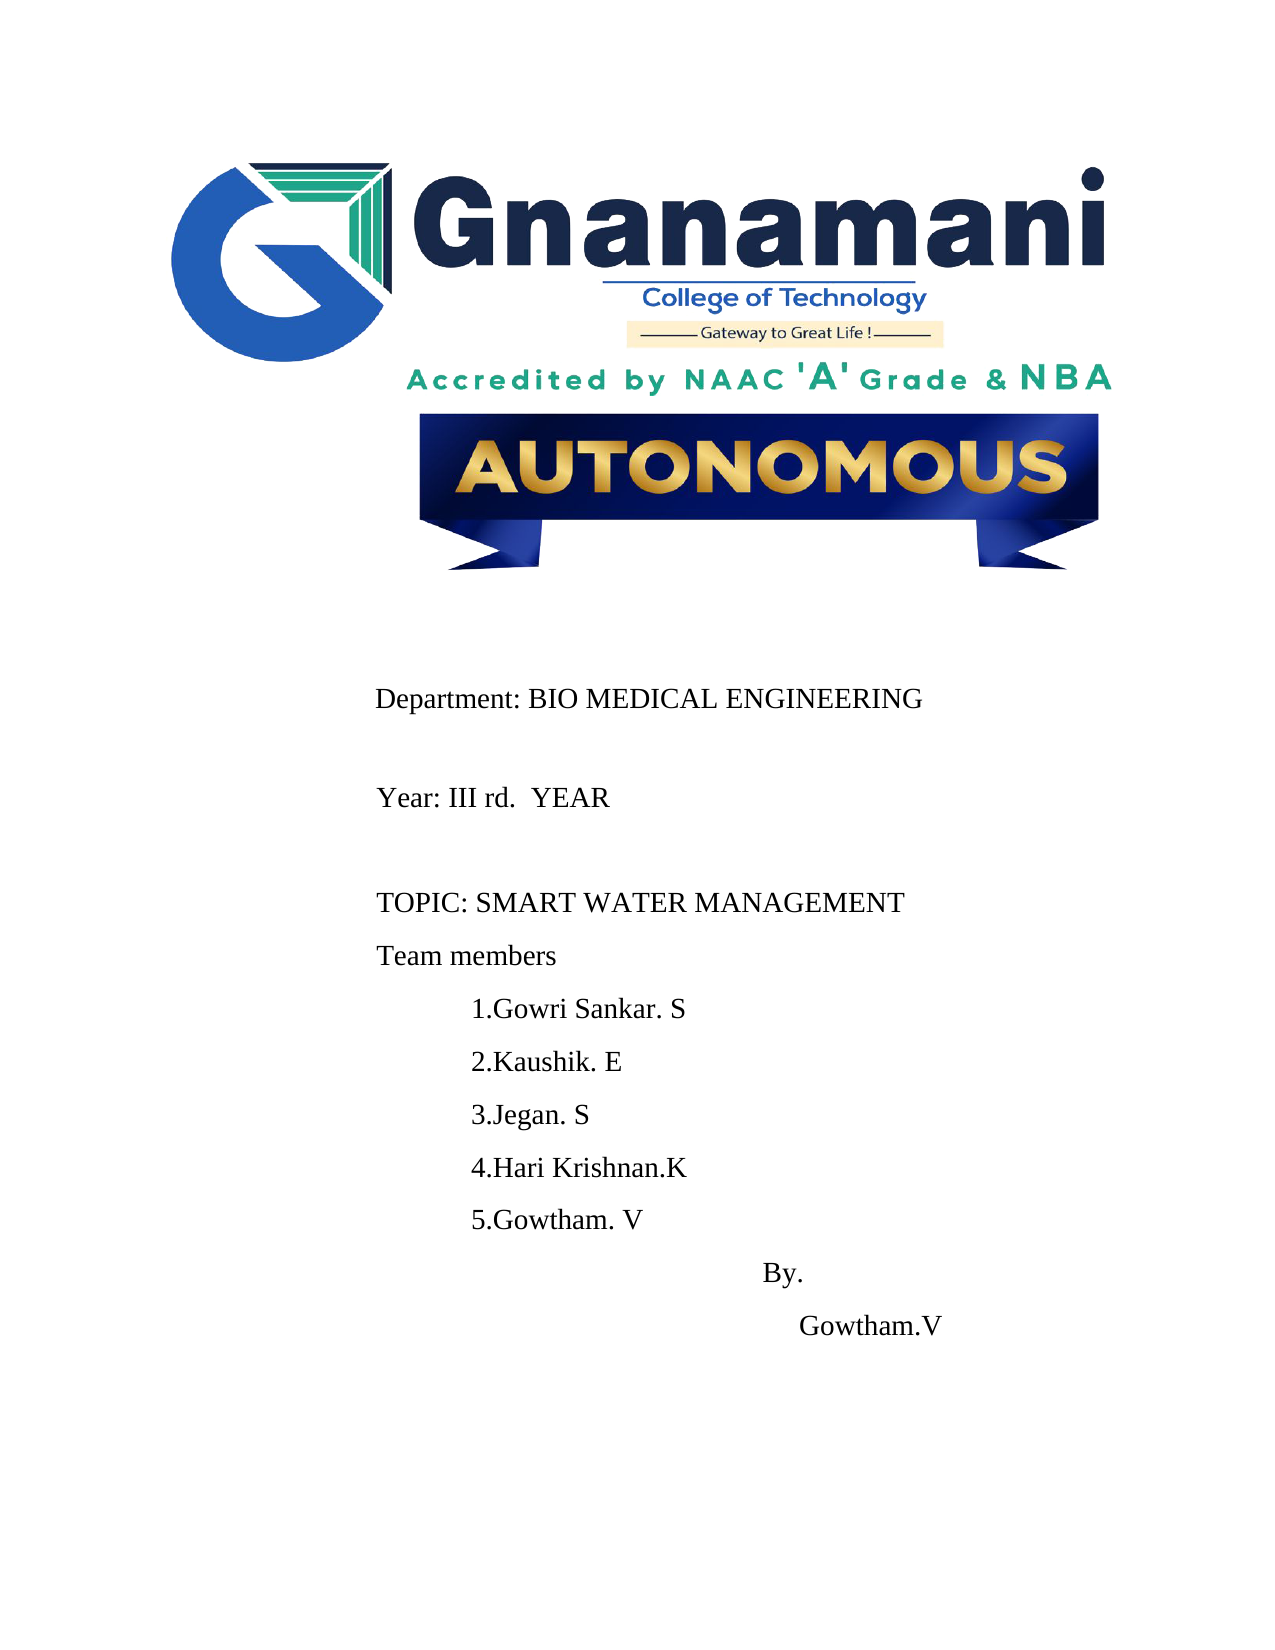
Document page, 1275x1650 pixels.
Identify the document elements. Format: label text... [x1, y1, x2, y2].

picture [150, 150, 1150, 587]
text 2.Kaushik. E [150, 1044, 1125, 1078]
text TOPIC: SMART WATER MANAGEMENT [150, 886, 1125, 919]
text Year: III rd. YEAR [150, 780, 1125, 813]
text 4.Hari Krishnan.K [150, 1150, 1125, 1183]
text Gowtham.V [150, 1308, 1125, 1342]
text 3.Jegan. S [150, 1097, 1125, 1130]
text 5.Gowtham. V [150, 1202, 1125, 1236]
text 1.Gowri Sankar. S [150, 991, 1125, 1025]
text By. [150, 1255, 1125, 1289]
text Department: BIO MEDICAL ENGINEERING [150, 682, 1125, 715]
text Team members [150, 938, 1125, 972]
